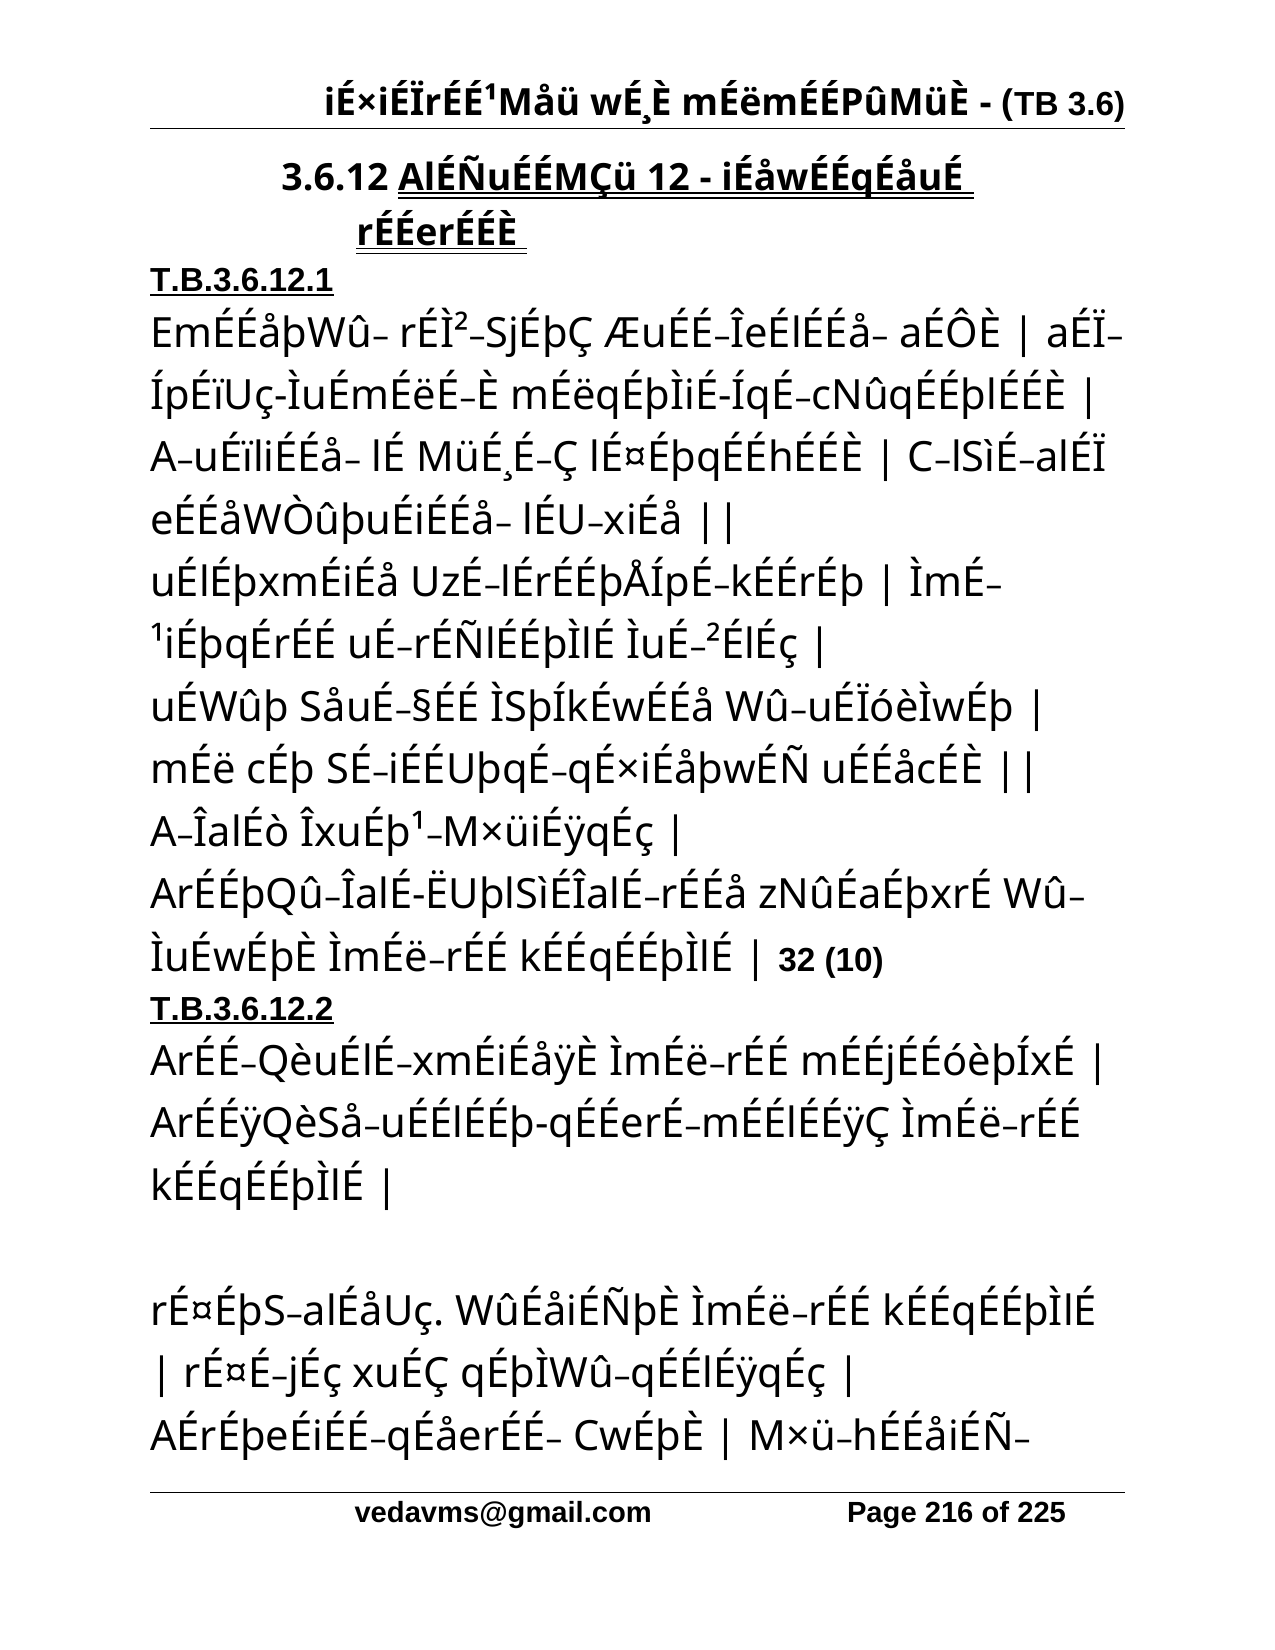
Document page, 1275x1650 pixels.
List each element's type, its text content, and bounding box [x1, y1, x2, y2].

text ArÉÉ–QèuÉlÉ–xmÉiÉåÿÈ ÌmÉë–rÉÉ mÉÉjÉÉóèþÍxÉ | [150, 1031, 1125, 1088]
text uÉlÉþxmÉiÉå UzÉ–lÉrÉÉþÅÍpÉ–kÉÉrÉþ | ÌmÉ–¹iÉþqÉrÉÉ uÉ–rÉÑlÉÉþÌlÉ ÌuÉ–²ÉlÉç | [150, 552, 1125, 671]
text A–ÎalÉò ÎxuÉþ¹–M×üiÉÿqÉç | [150, 802, 1125, 858]
text ArÉÉþQû–ÎalÉ-ËUþlSìÉÎalÉ–rÉÉå zNûÉaÉþxrÉ Wû–ÌuÉwÉþÈ ÌmÉë–rÉÉ kÉÉqÉÉþÌlÉ | 32 (10) [150, 864, 1125, 983]
text ArÉÉÿQèSå–uÉÉlÉÉþ-qÉÉerÉ–mÉÉlÉÉÿÇ ÌmÉë–rÉÉ kÉÉqÉÉþÌlÉ | [150, 1093, 1125, 1212]
text T.B.3.6.12.1 [150, 260, 1125, 299]
text T.B.3.6.12.2 [150, 989, 1125, 1027]
text AÉrÉþeÉiÉÉ–qÉåerÉÉ– CwÉþÈ | M×ü–hÉÉåiÉÑ– xÉÉå AþSèkuÉ–UÉ eÉÉ–iÉuÉåþSÉÈ | [150, 1405, 1125, 1462]
text rÉ¤ÉþS–alÉåUç. WûÉåiÉÑþÈ ÌmÉë–rÉÉ kÉÉqÉÉþÌlÉ | rÉ¤É–jÉç xuÉÇ qÉþÌWû–qÉÉlÉÿqÉç | [150, 1281, 1125, 1400]
text uÉWûþ SåuÉ–§ÉÉ ÌSþÍkÉwÉÉå Wû–uÉÏóèÌwÉþ | mÉë cÉþ SÉ–iÉÉUþqÉ–qÉ×iÉåþwÉÑ uÉÉåcÉÈ || [150, 677, 1125, 796]
subtitle AlÉÑuÉÉMÇü 12 - iÉåwÉÉqÉåuÉ rÉÉerÉÉÈ [281, 150, 1125, 256]
